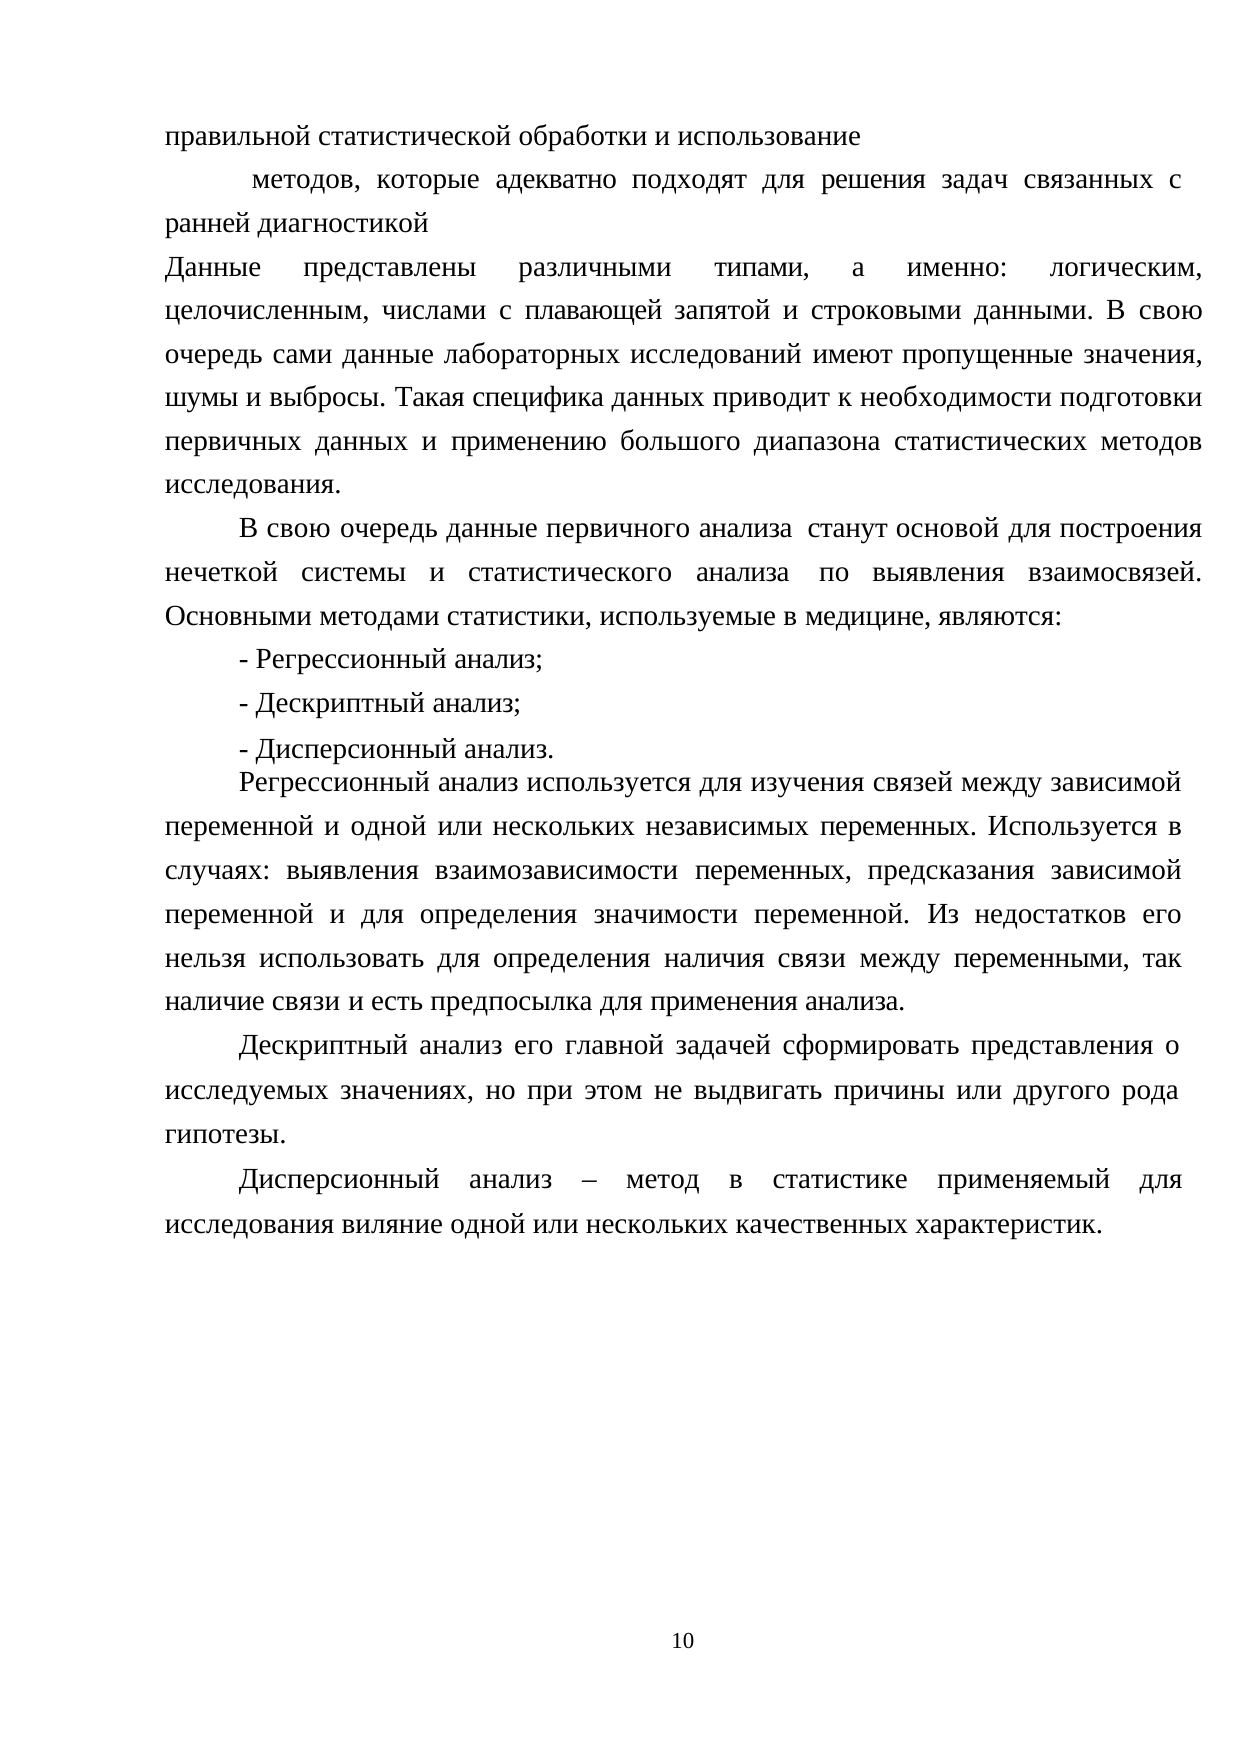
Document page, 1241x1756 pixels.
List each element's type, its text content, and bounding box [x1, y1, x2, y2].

text Дескриптный анализ его главной задачей сформировать представления о исследуемых значениях, но при этом не выдвигать причины или другого рода гипотезы. [164, 1027, 1181, 1150]
text Данные представлены различными типами, а именно: логическим, целочисленным, числами с плавающей запятой и строковыми данными. В свою очередь сами данные лабораторных исследований имеют пропущенные значения, шумы и выбросы. Такая специфика данных приводит к необходимости подготовки первичных данных и применению большого диапазона статистических методов исследования. [164, 249, 1203, 500]
list - Дисперсионный анализ. [164, 731, 1201, 764]
text Регрессионный анализ используется для изучения связей между зависимой переменной и одной или нескольких независимых переменных. Используется в случаях: выявления взаимозависимости переменных, предсказания зависимой переменной и для определения значимости переменной. Из недостатков его нельзя использовать для определения наличия связи между переменными, так наличие связи и есть предпосылка для применения анализа. [164, 764, 1182, 1017]
text Дисперсионный анализ – метод в статистике применяемый для исследования виляние одной или нескольких качественных характеристик. [164, 1161, 1183, 1239]
list - Регрессионный анализ; [164, 642, 1201, 675]
list - Дескриптный анализ; [164, 685, 1201, 719]
text методов, которые адекватно подходят для решения задач связанных с ранней диагностикой [164, 162, 1182, 239]
text В свою очередь данные первичного анализа станут основой для построения нечеткой системы и статистического анализа по выявления взаимосвязей. Основными методами статистики, используемые в медицине, являются: [164, 510, 1203, 631]
